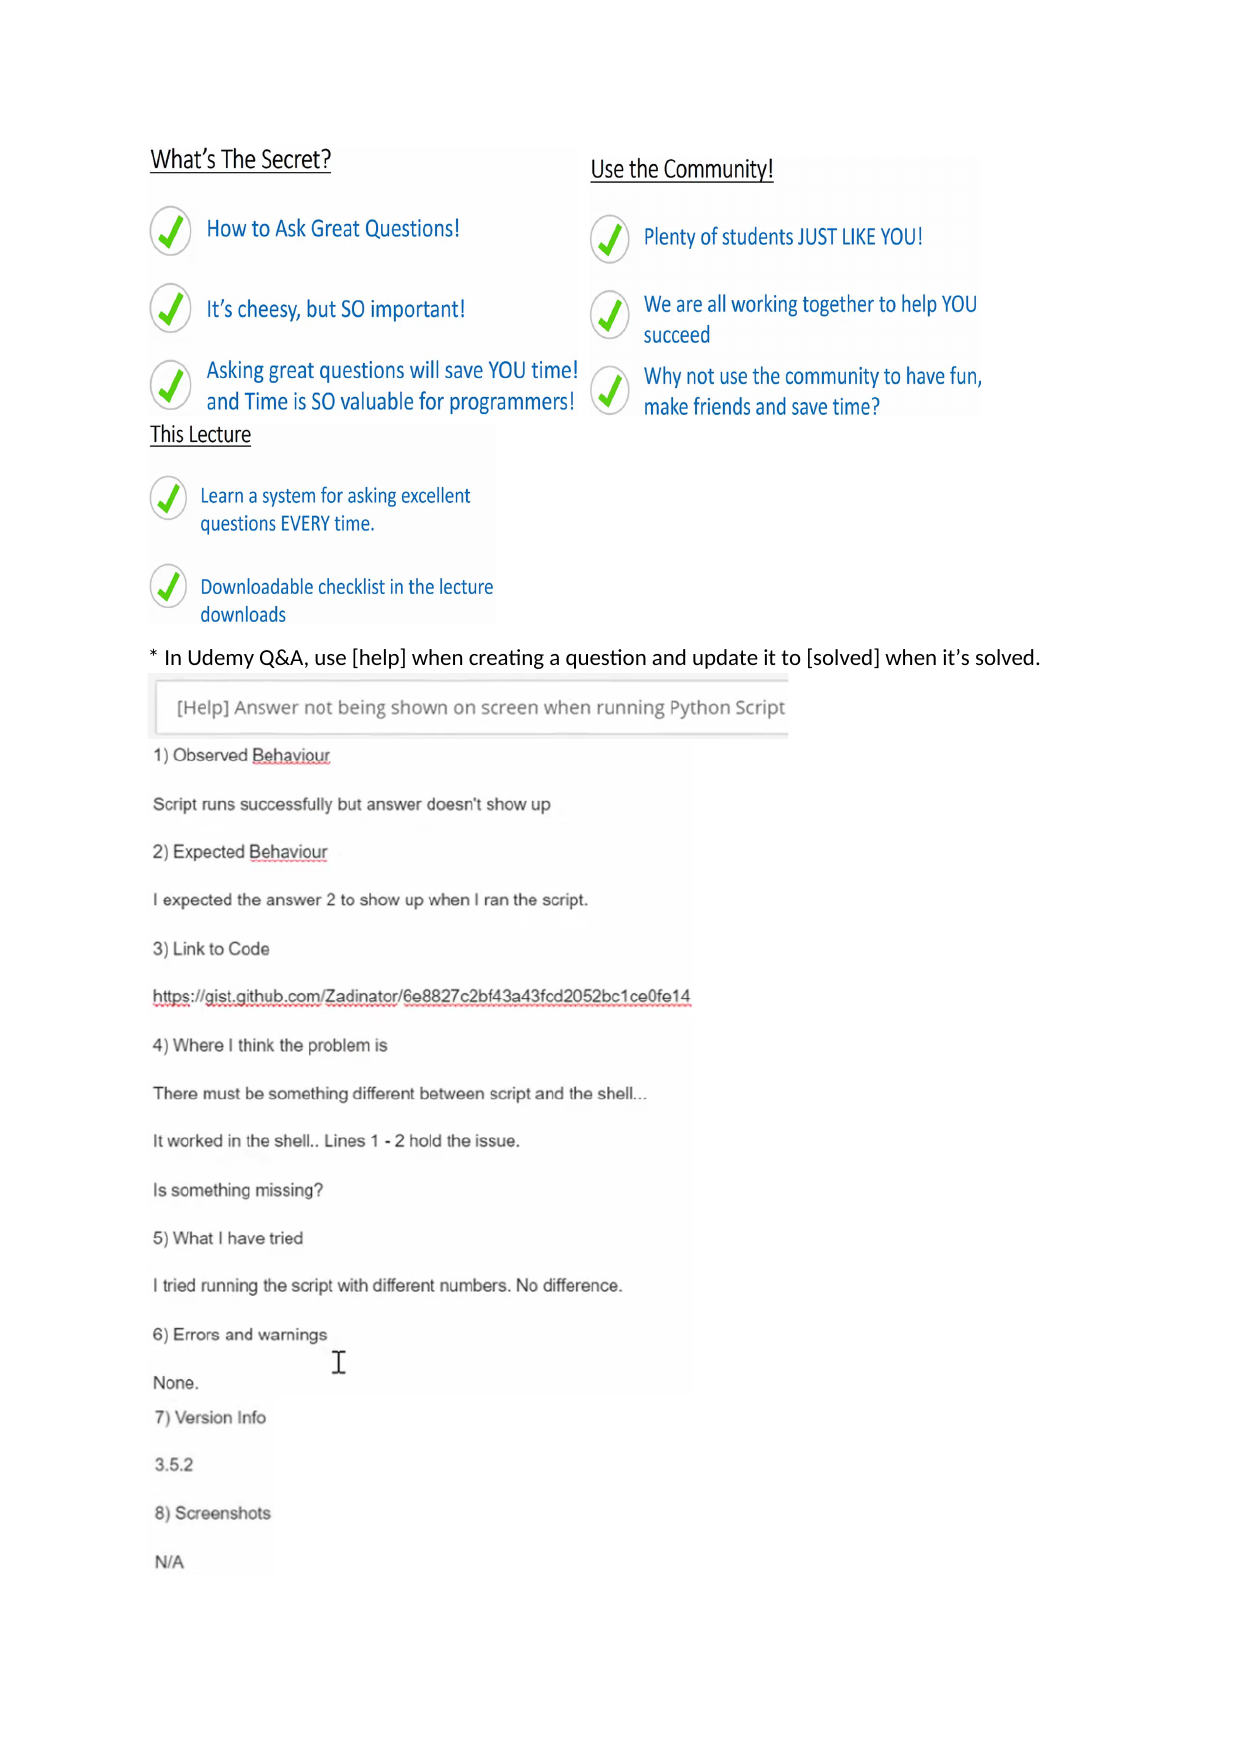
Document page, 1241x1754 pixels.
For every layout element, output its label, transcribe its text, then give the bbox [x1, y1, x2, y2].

picture [147, 147, 579, 416]
picture [588, 157, 982, 416]
picture [147, 673, 789, 739]
picture [147, 1397, 275, 1575]
picture [147, 741, 694, 1396]
picture [147, 423, 496, 624]
